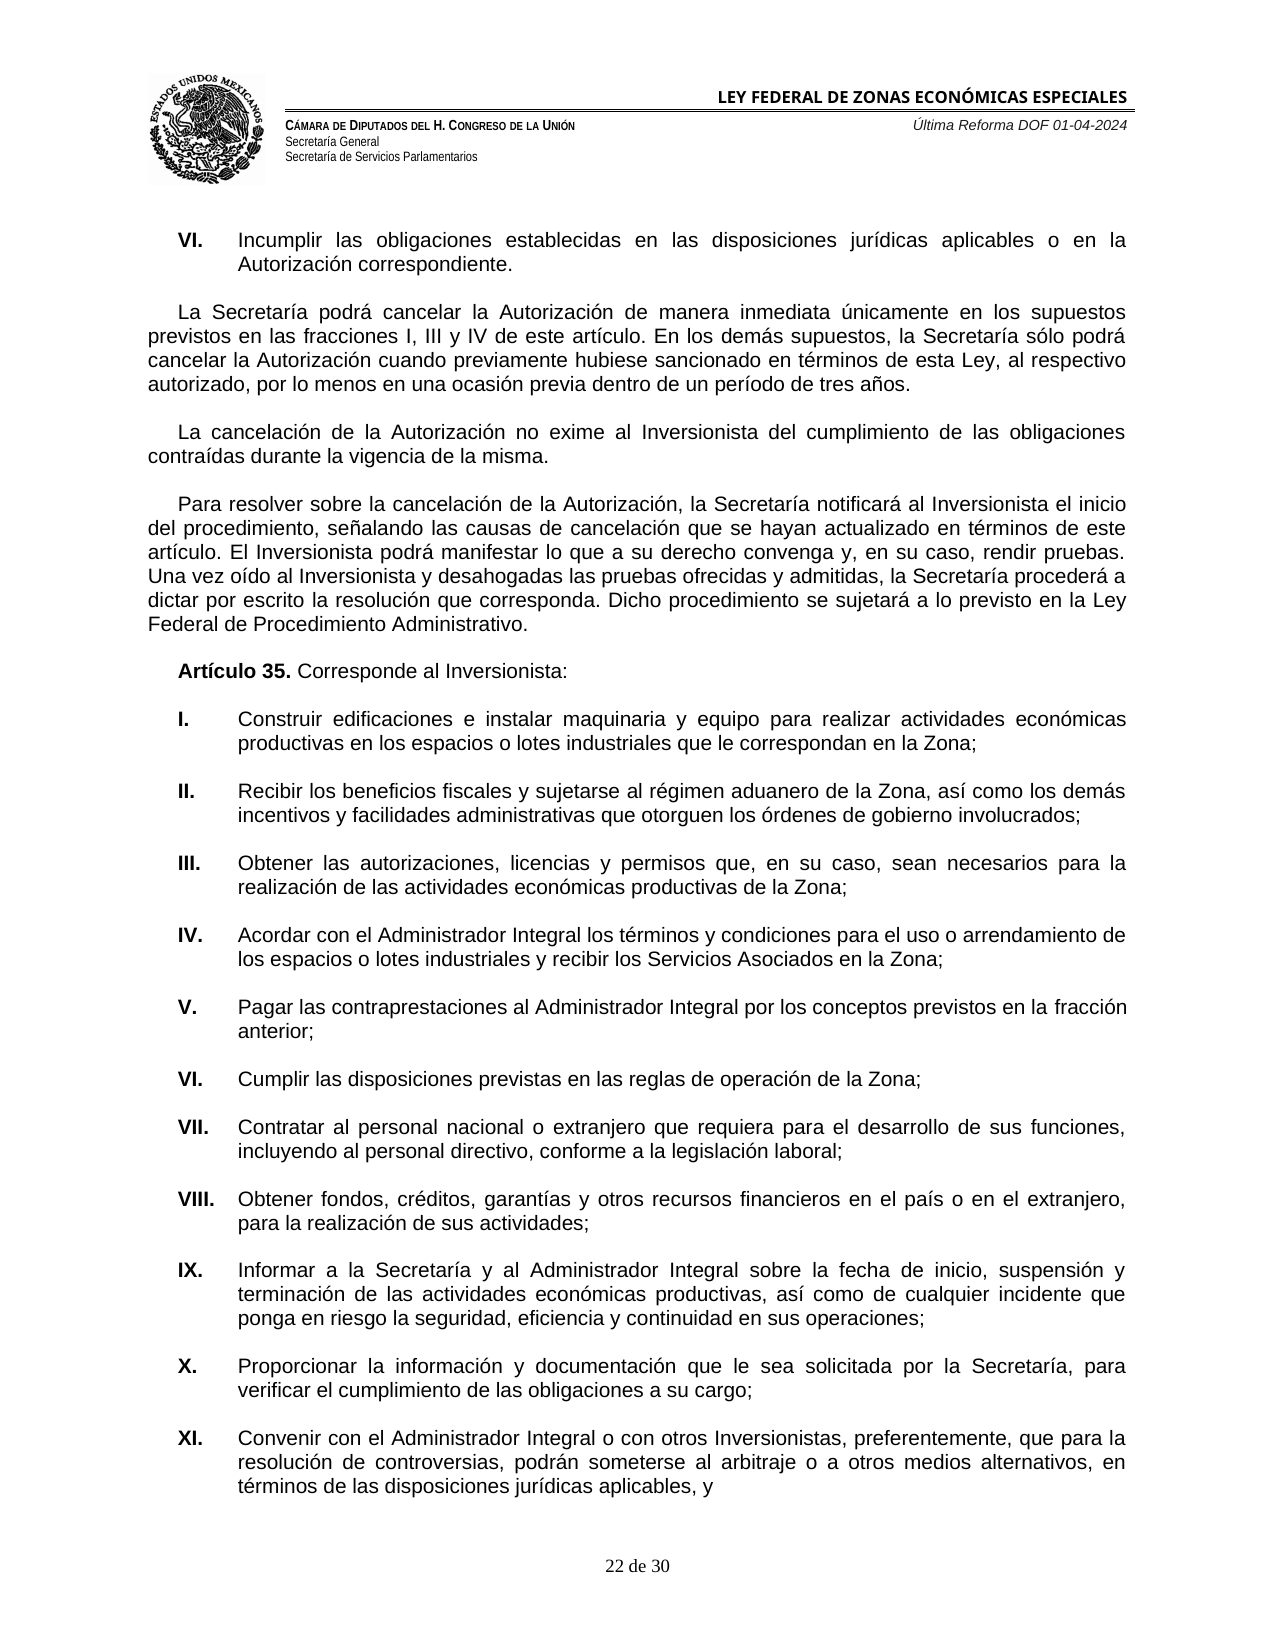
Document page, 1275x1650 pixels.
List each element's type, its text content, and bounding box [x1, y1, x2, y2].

text La Secretaría podrá cancelar la Autorización de manera inmediata únicamente en los supuestos previstos en las fracciones I, III y IV de este artículo. En los demás supuestos, la Secretaría sólo podrá cancelar la Autorización cuando previamente hubiese sancionado en términos de esta Ley, al respectivo autorizado, por lo menos en una ocasión previa dentro de un período de tres años. [148, 300, 1127, 396]
text IX. Informar a la Secretaría y al Administrador Integral sobre la fecha de inicio, suspensión y terminación de las actividades económicas productivas, así como de cualquier incidente que ponga en riesgo la seguridad, eficiencia y continuidad en sus operaciones; [178, 1258, 1127, 1330]
text IV. Acordar con el Administrador Integral los términos y condiciones para el uso o arrendamiento de los espacios o lotes industriales y recibir los Servicios Asociados en la Zona; [178, 923, 1127, 971]
text VI. Incumplir las obligaciones establecidas en las disposiciones jurídicas aplicables o en la Autorización correspondiente. [178, 228, 1127, 276]
text I. Construir edificaciones e instalar maquinaria y equipo para realizar actividades económicas productivas en los espacios o lotes industriales que le correspondan en la Zona; [178, 707, 1127, 755]
text VIII. Obtener fondos, créditos, garantías y otros recursos financieros en el país o en el extranjero, para la realización de sus actividades; [178, 1186, 1127, 1234]
text La cancelación de la Autorización no exime al Inversionista del cumplimiento de las obligaciones contraídas durante la vigencia de la misma. [148, 420, 1127, 468]
text VI. Cumplir las disposiciones previstas en las reglas de operación de la Zona; [178, 1067, 1127, 1091]
text V. Pagar las contraprestaciones al Administrador Integral por los conceptos previstos en la fracción anterior; [178, 995, 1127, 1043]
text II. Recibir los beneficios fiscales y sujetarse al régimen aduanero de la Zona, así como los demás incentivos y facilidades administrativas que otorguen los órdenes de gobierno involucrados; [178, 779, 1127, 827]
text XI. Convenir con el Administrador Integral o con otros Inversionistas, preferentemente, que para la resolución de controversias, podrán someterse al arbitraje o a otros medios alternativos, en términos de las disposiciones jurídicas aplicables, y [178, 1426, 1127, 1498]
text III. Obtener las autorizaciones, licencias y permisos que, en su caso, sean necesarios para la realización de las actividades económicas productivas de la Zona; [178, 851, 1127, 899]
text X. Proporcionar la información y documentación que le sea solicitada por la Secretaría, para verificar el cumplimiento de las obligaciones a su cargo; [178, 1354, 1127, 1402]
text Para resolver sobre la cancelación de la Autorización, la Secretaría notificará al Inversionista el inicio del procedimiento, señalando las causas de cancelación que se hayan actualizado en términos de este artículo. El Inversionista podrá manifestar lo que a su derecho convenga y, en su caso, rendir pruebas. Una vez oído al Inversionista y desahogadas las pruebas ofrecidas y admitidas, la Secretaría procederá a dictar por escrito la resolución que corresponda. Dicho procedimiento se sujetará a lo previsto en la Ley Federal de Procedimiento Administrativo. [148, 492, 1127, 635]
text VII. Contratar al personal nacional o extranjero que requiera para el desarrollo de sus funciones, incluyendo al personal directivo, conforme a la legislación laboral; [178, 1114, 1127, 1162]
text Artículo 35. Corresponde al Inversionista: [148, 659, 1127, 683]
